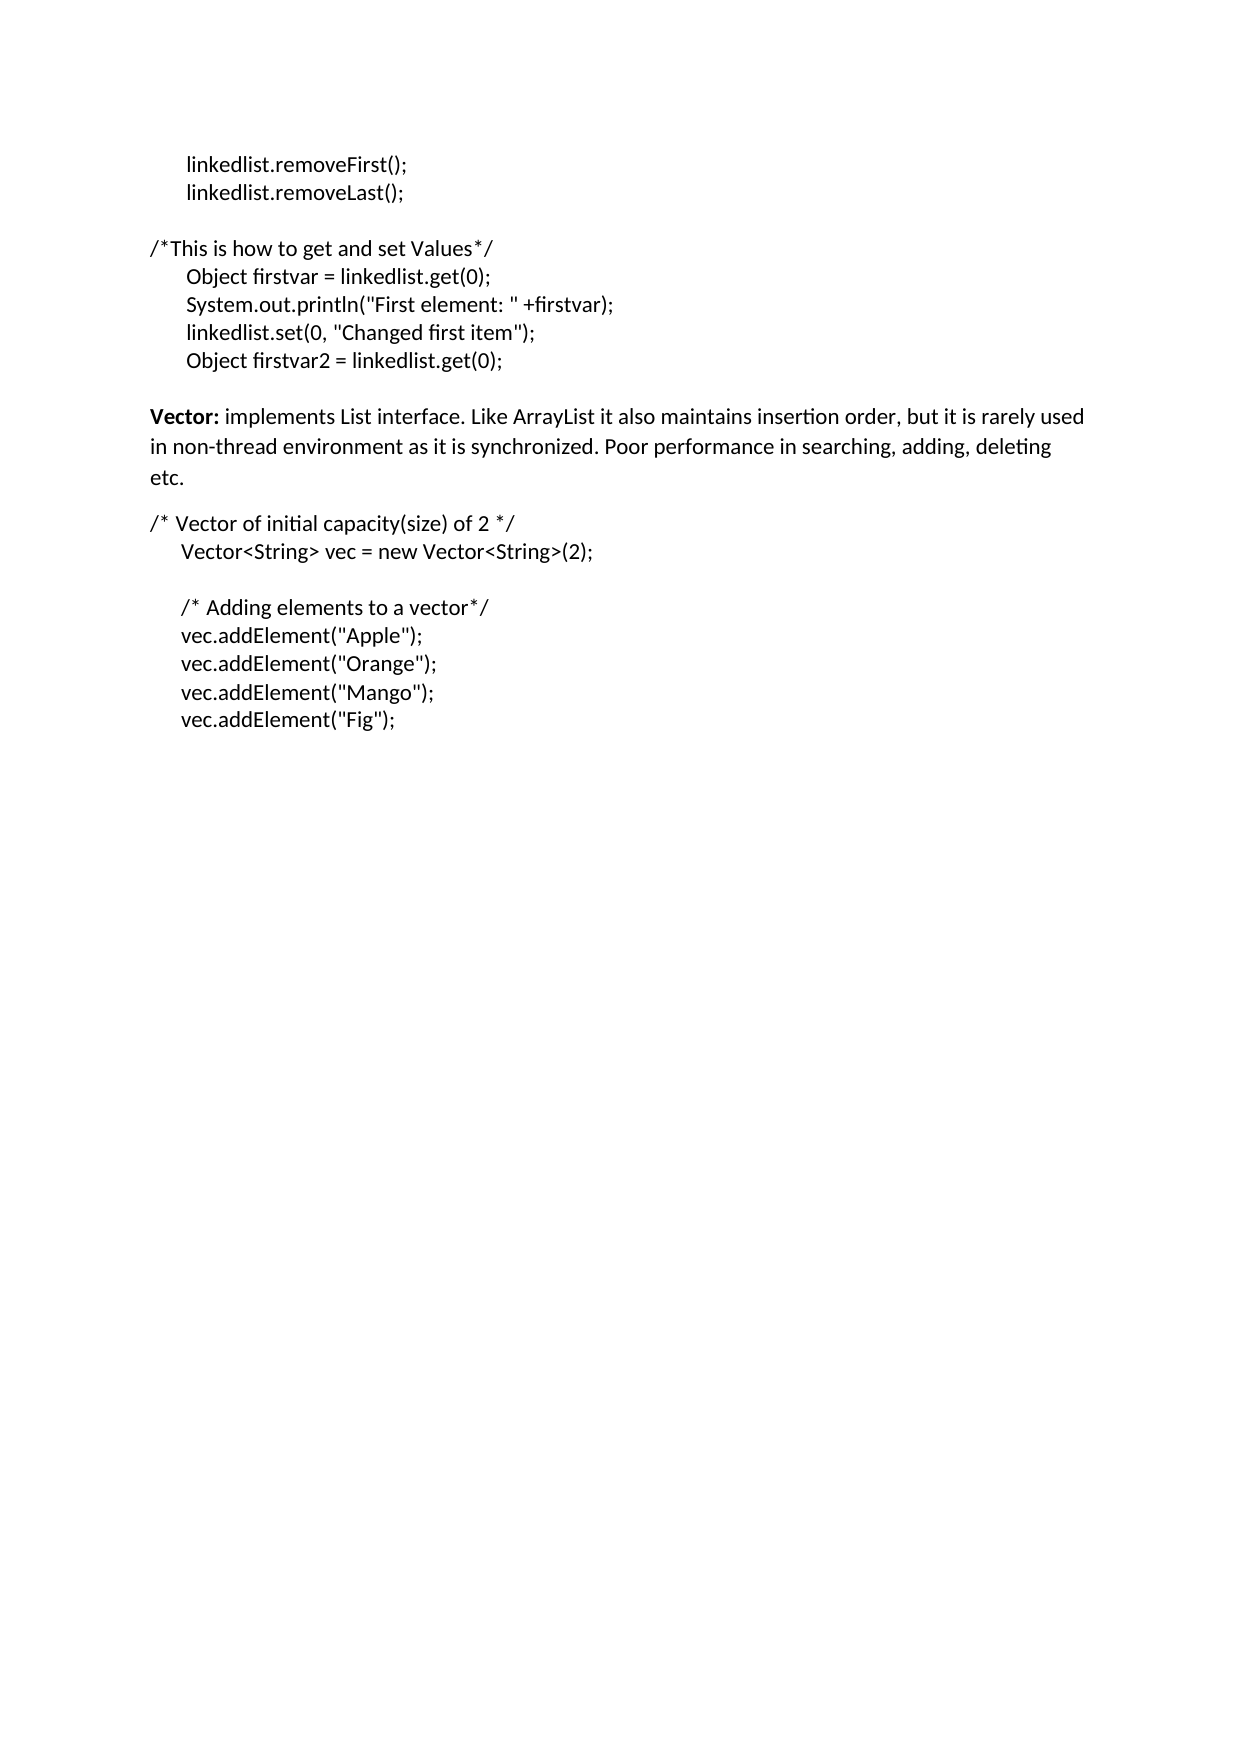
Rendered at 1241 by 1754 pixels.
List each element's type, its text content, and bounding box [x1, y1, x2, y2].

text /* Vector of initial capacity(size) of 2 */ [150, 509, 1090, 537]
text System.out.println("First element: " +firstvar); [150, 290, 1090, 318]
text Object firstvar2 = linkedlist.get(0); [150, 346, 1090, 374]
text vec.addElement("Orange"); [150, 649, 1090, 678]
text linkedlist.set(0, "Changed first item"); [150, 318, 1090, 346]
text Vector: implements List interface. Like ArrayList it also maintains insertion order, but it is rarely used in non-thread environment as it is synchronized. Poor performance in searching, adding, deleting etc. [150, 402, 1090, 491]
text vec.addElement("Mango"); [150, 678, 1090, 706]
text /*This is how to get and set Values*/ [150, 234, 1090, 262]
text vec.addElement("Fig"); [150, 706, 1090, 734]
text vec.addElement("Apple"); [150, 622, 1090, 649]
text Vector<String> vec = new Vector<String>(2); [150, 537, 1090, 566]
text Object firstvar = linkedlist.get(0); [150, 262, 1090, 290]
text linkedlist.removeLast(); [150, 178, 1090, 206]
text /* Adding elements to a vector*/ [150, 593, 1090, 622]
text linkedlist.removeFirst(); [150, 150, 1090, 178]
